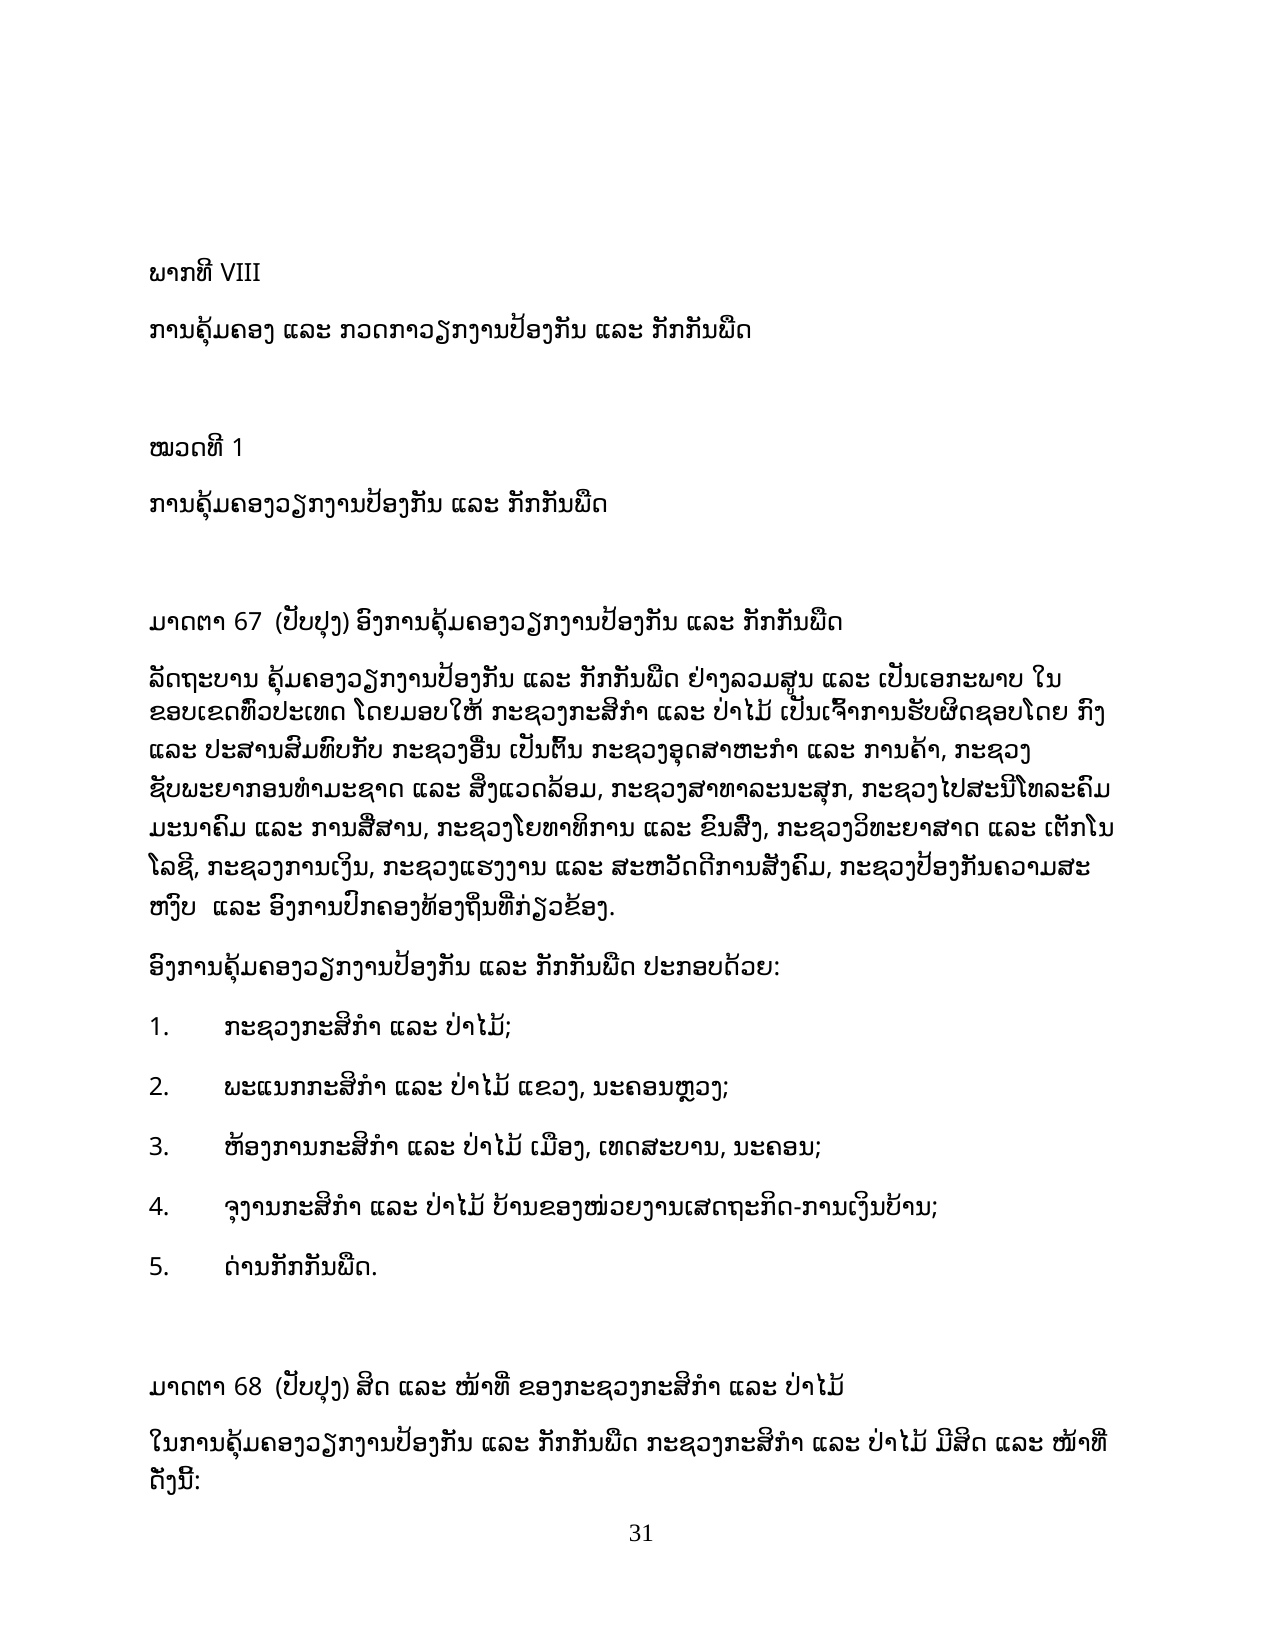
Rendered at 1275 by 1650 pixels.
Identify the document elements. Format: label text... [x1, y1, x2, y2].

text ໝວດທີ 1 [148, 429, 1134, 463]
text ພາກທີ VIII [148, 255, 1134, 289]
text ການຄຸ້ມຄອງວຽກງານປ້ອງກັນ ແລະ ກັກກັນພືດ [148, 489, 1134, 518]
text ໃນການຄຸ້ມຄອງວຽກງານປ້ອງກັນ ແລະ ກັກກັນພືດ ກະຊວງກະສິກຳ ແລະ ປ່າໄມ້ ມີສິດ ແລະ ໜ້າທີ່ ດັ່ງນີ້: [148, 1428, 1134, 1497]
text ລັດຖະບານ ຄຸ້ມຄອງວຽກງານປ້ອງກັນ ແລະ ກັກກັນພືດ ຢ່າງລວມສູນ ແລະ ເປັນເອກະພາບ ໃນຂອບເຂດທົ່ວປະເທດ ໂດຍມອບໃຫ້ ກະຊວງກະສິກຳ ແລະ ປ່າໄມ້ ເປັນເຈົ້າການຮັບຜິດຊອບໂດຍ ກົງ ແລະ ປະສານສົມທົບກັບ ກະຊວງອື່ນ ເປັນຕົ້ນ ກະຊວງອຸດສາຫະກຳ ແລະ ການຄ້າ, ກະຊວງ ຊັບພະຍາກອນທຳມະຊາດ ແລະ ສິ່ງແວດລ້ອມ, ກະຊວງສາທາລະນະສຸກ, ກະຊວງໄປສະນີໂທລະຄົມ ມະນາຄົມ ແລະ ການສື່ສານ, ກະຊວງໂຍທາທິການ ແລະ ຂົນສົ່ງ, ກະຊວງວິທະຍາສາດ ແລະ ເຕັກໂນໂລຊີ, ກະຊວງການເງິນ, ກະຊວງແຮງງານ ແລະ ສະຫວັດດີການສັງຄົມ, ກະຊວງປ້ອງກັນຄວາມສະ ຫງົບ ແລະ ອົງການປົກຄອງທ້ອງຖິ່ນທີ່ກ່ຽວຂ້ອງ. [148, 664, 1134, 922]
text 5. ດ່ານກັກກັນພືດ. [148, 1248, 1134, 1282]
text ມາດຕາ 68 (ປັບປຸງ) ສິດ ແລະ ໜ້າທີ່ ຂອງກະຊວງກະສິກຳ ແລະ ປ່າໄມ້ [148, 1368, 1134, 1402]
text 2. ພະແນກກະສິກຳ ແລະ ປ່າໄມ້ ແຂວງ, ນະຄອນຫຼວງ; [148, 1068, 1134, 1102]
text 4. ຈຸງານກະສິກຳ ແລະ ປ່າໄມ້ ບ້ານຂອງໜ່ວຍງານເສດຖະກິດ-ການເງິນບ້ານ; [148, 1188, 1134, 1222]
text 1. ກະຊວງກະສິກຳ ແລະ ປ່າໄມ້; [148, 1008, 1134, 1042]
text 3. ຫ້ອງການກະສິກຳ ແລະ ປ່າໄມ້ ເມືອງ, ເທດສະບານ, ນະຄອນ; [148, 1128, 1134, 1162]
text ອົງການຄຸ້ມຄອງວຽກງານປ້ອງກັນ ແລະ ກັກກັນພືດ ປະກອບດ້ວຍ: [148, 948, 1134, 982]
text ການຄຸ້ມຄອງ ແລະ ກວດກາວຽກງານປ້ອງກັນ ແລະ ກັກກັນພືດ [148, 315, 1134, 344]
text ມາດຕາ 67 (ປັບປຸງ) ອົງການຄຸ້ມຄອງວຽກງານປ້ອງກັນ ແລະ ກັກກັນພືດ [148, 604, 1134, 638]
